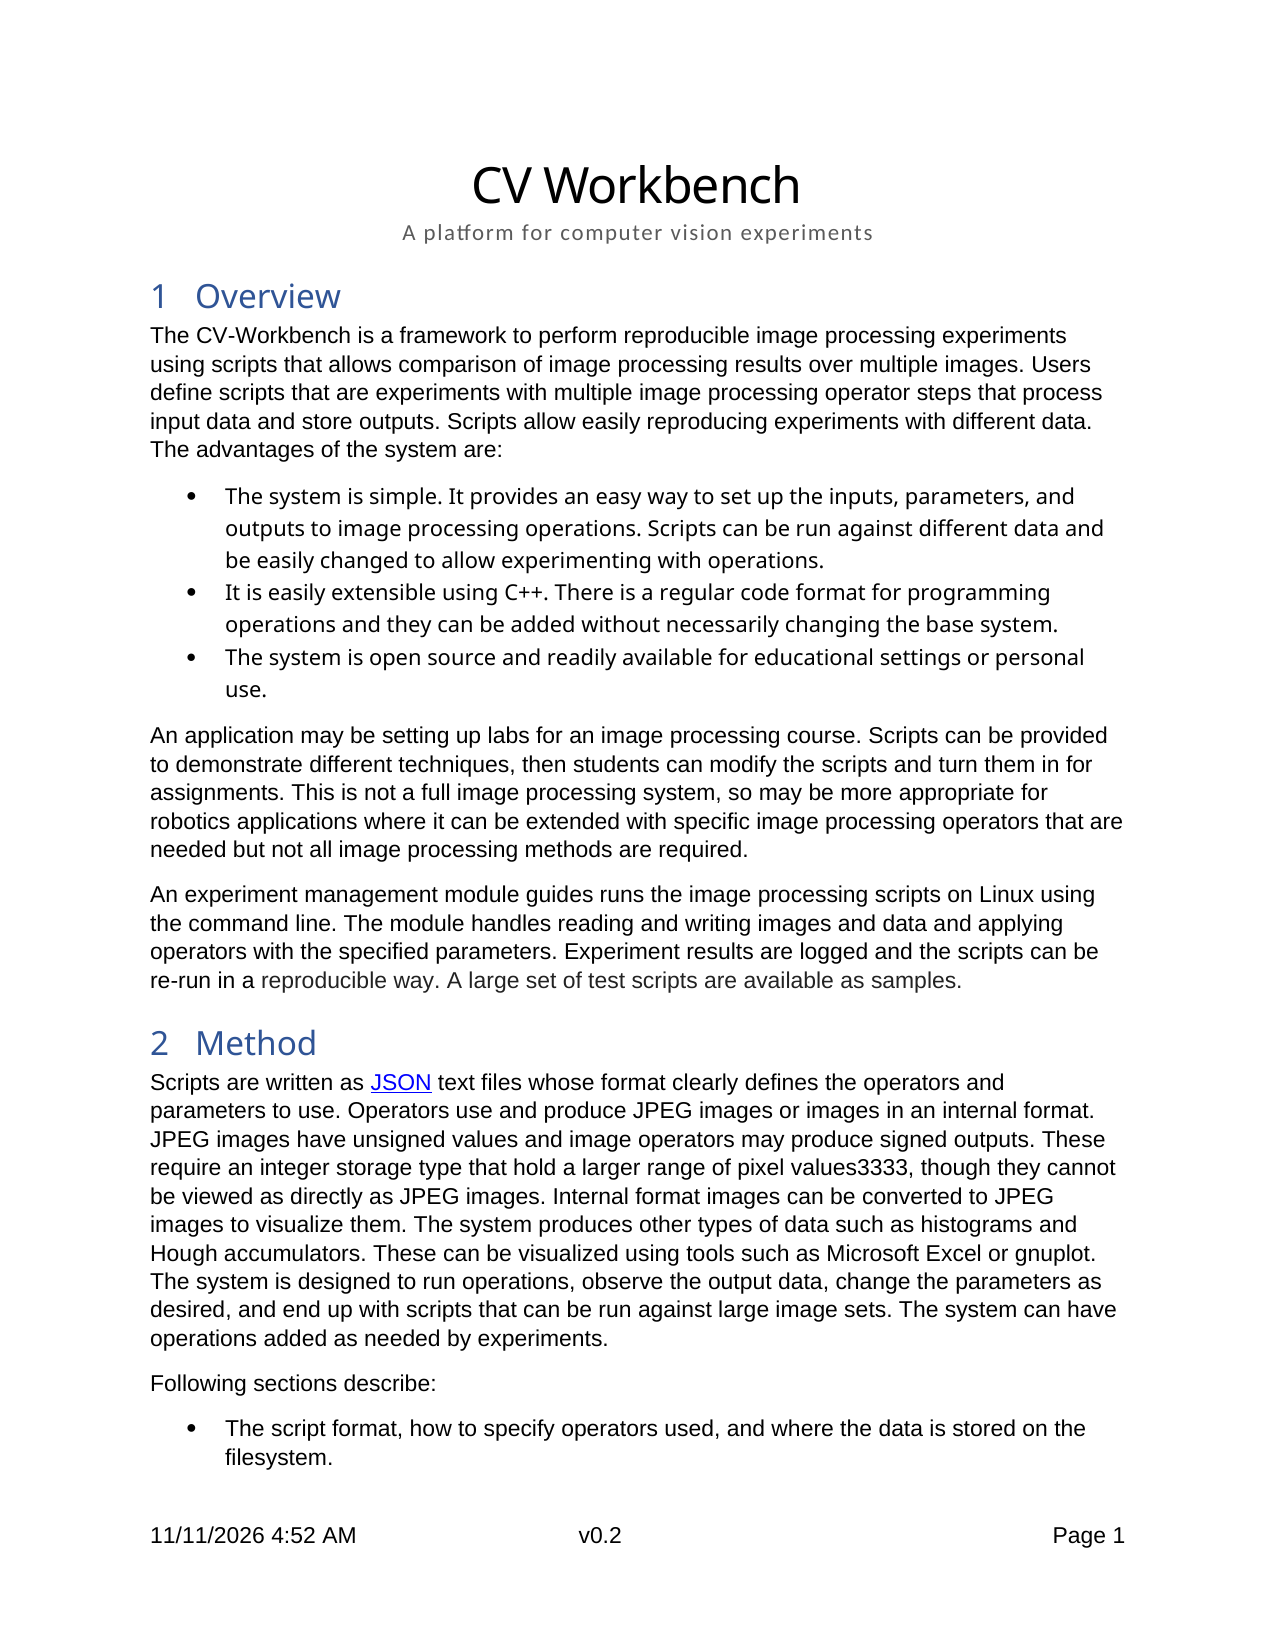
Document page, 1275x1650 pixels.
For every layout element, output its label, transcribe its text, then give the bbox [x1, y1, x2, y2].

list The script format, how to specify operators used, and where the data is stored on the filesystem. [187, 1415, 1125, 1470]
text The CV-Workbench is a framework to perform reproducible image processing experiments using scripts that allows comparison of image processing results over multiple images. Users define scripts that are experiments with multiple image processing operator steps that process input data and store outputs. Scripts allow easily reproducing experiments with different data. The advantages of the system are: [150, 322, 1125, 462]
subtitle A platform for computer vision experiments [150, 218, 1125, 246]
list It is easily extensible using C++. There is a regular code format for programming operations and they can be added without necessarily changing the base system. [187, 577, 1125, 639]
text Following sections describe: [150, 1370, 1125, 1396]
title CV Workbench [150, 150, 1125, 218]
subtitle Method [150, 1020, 1125, 1065]
list The system is simple. It provides an easy way to set up the inputs, parameters, and outputs to image processing operations. Scripts can be run against different data and be easily changed to allow experimenting with operations. [187, 481, 1125, 575]
text An application may be setting up labs for an image processing course. Scripts can be provided to demonstrate different techniques, then students can modify the scripts and turn them in for assignments. This is not a full image processing system, so may be more appropriate for robotics applications where it can be extended with specific image processing operators that are needed but not all image processing methods are required. [150, 722, 1125, 862]
list The system is open source and readily available for educational settings or personal use. [187, 642, 1125, 703]
text Scripts are written as JSON text files whose format clearly defines the operators and parameters to use. Operators use and produce JPEG images or images in an internal format. JPEG images have unsigned values and image operators may produce signed outputs. These require an integer storage type that hold a larger range of pixel values3333, though they cannot be viewed as directly as JPEG images. Internal format images can be converted to JPEG images to visualize them. The system produces other types of data such as histograms and Hough accumulators. These can be visualized using tools such as Microsoft Excel or gnuplot. The system is designed to run operations, observe the output data, change the parameters as desired, and end up with scripts that can be run against large image sets. The system can have operations added as needed by experiments. [150, 1069, 1125, 1351]
text An experiment management module guides runs the image processing scripts on Linux using the command line. The module handles reading and writing images and data and applying operators with the specified parameters. Experiment results are logged and the scripts can be re-run in a reproducible way. A large set of test scripts are available as samples. [150, 881, 1125, 993]
subtitle Overview [150, 273, 1125, 319]
